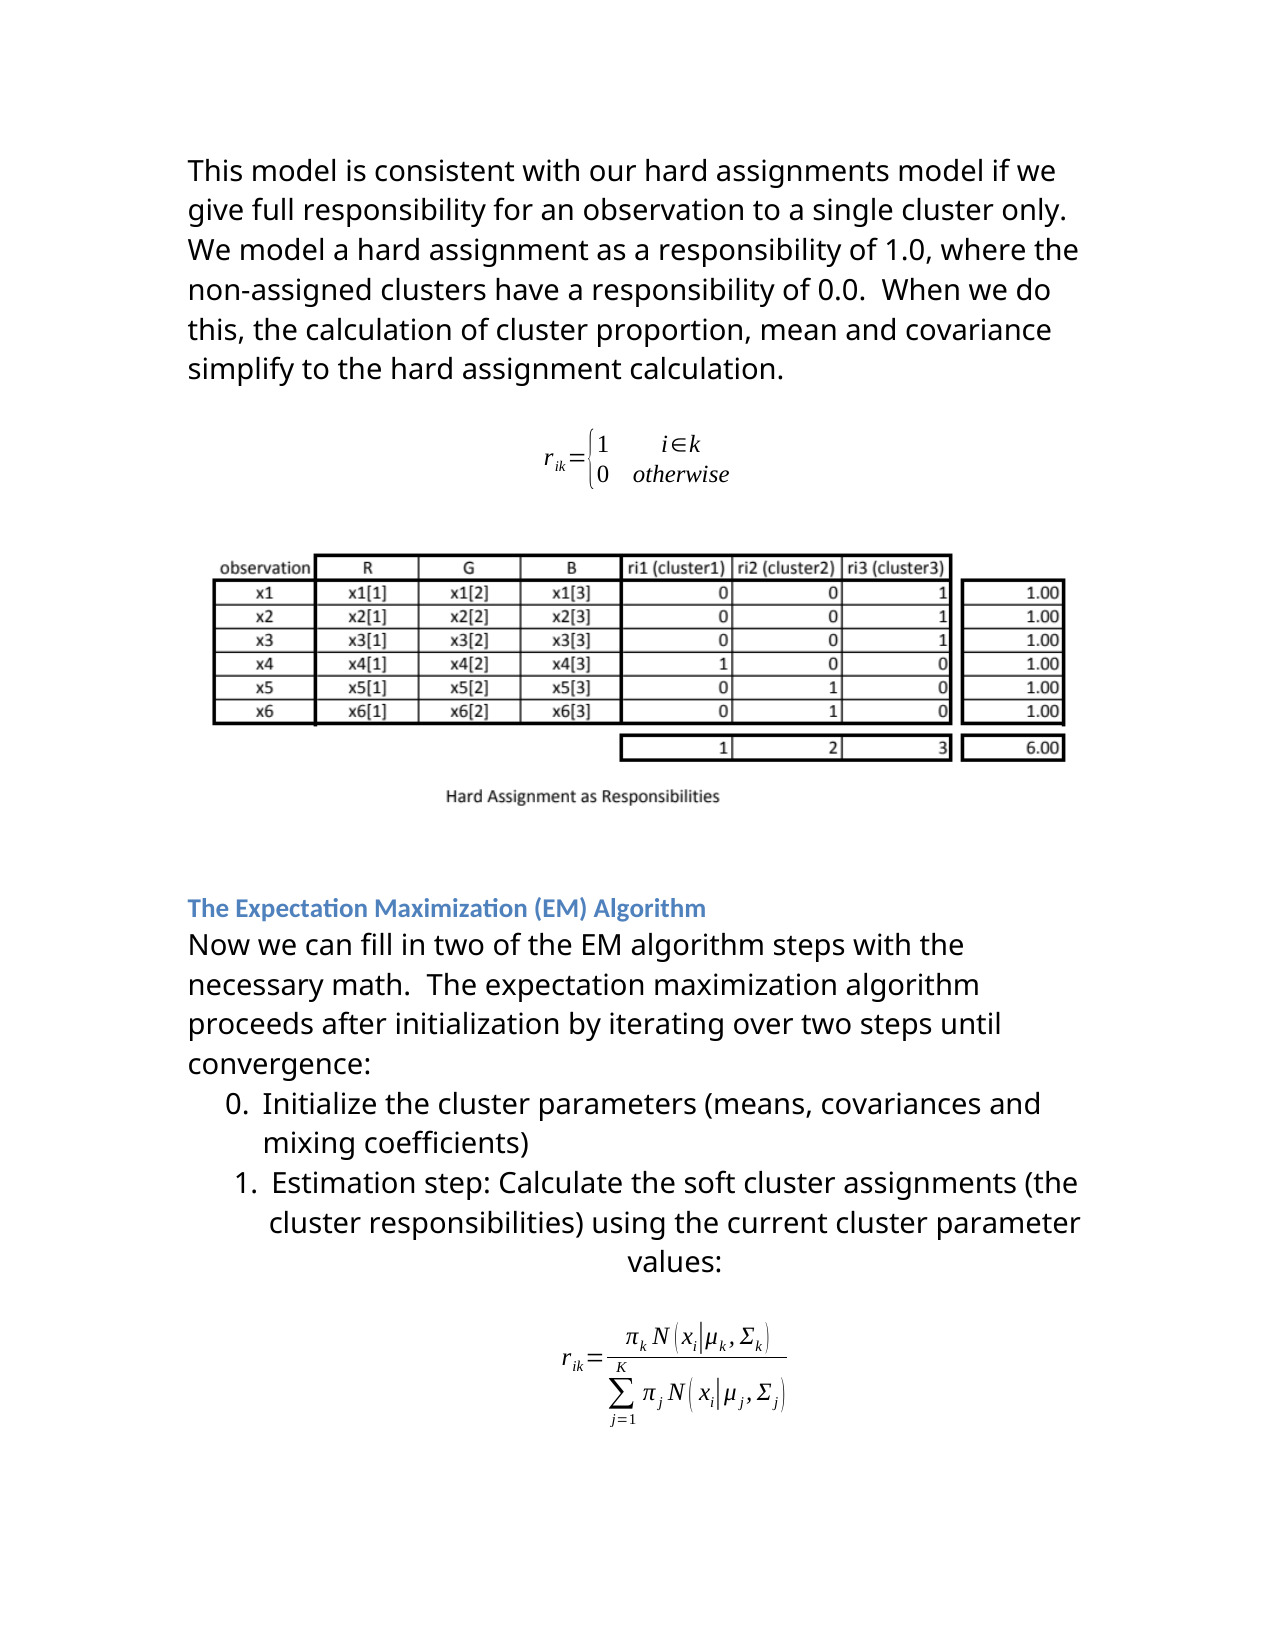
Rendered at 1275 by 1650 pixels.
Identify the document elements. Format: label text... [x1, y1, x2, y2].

subtitle The Expectation Maximization (EM) Algorithm [187, 891, 1087, 924]
list Initialize the cluster parameters (means, covariances and mixing coefficients) [225, 1083, 1087, 1162]
list Estimation step: Calculate the soft cluster assignments (the cluster responsibilities) using the current cluster parameter values: [225, 1162, 1087, 1427]
text This model is consistent with our hard assignments model if we give full responsibility for an observation to a single cluster only. We model a hard assignment as a responsibility of 1.0, where the non-assigned clusters have a responsibility of 0.0. When we do this, the calculation of cluster proportion, mean and covariance simplify to the hard assignment calculation. [187, 150, 1087, 388]
text Now we can fill in two of the EM algorithm steps with the necessary math. The expectation maximization algorithm proceeds after initialization by iterating over two steps until convergence: [187, 924, 1087, 1083]
